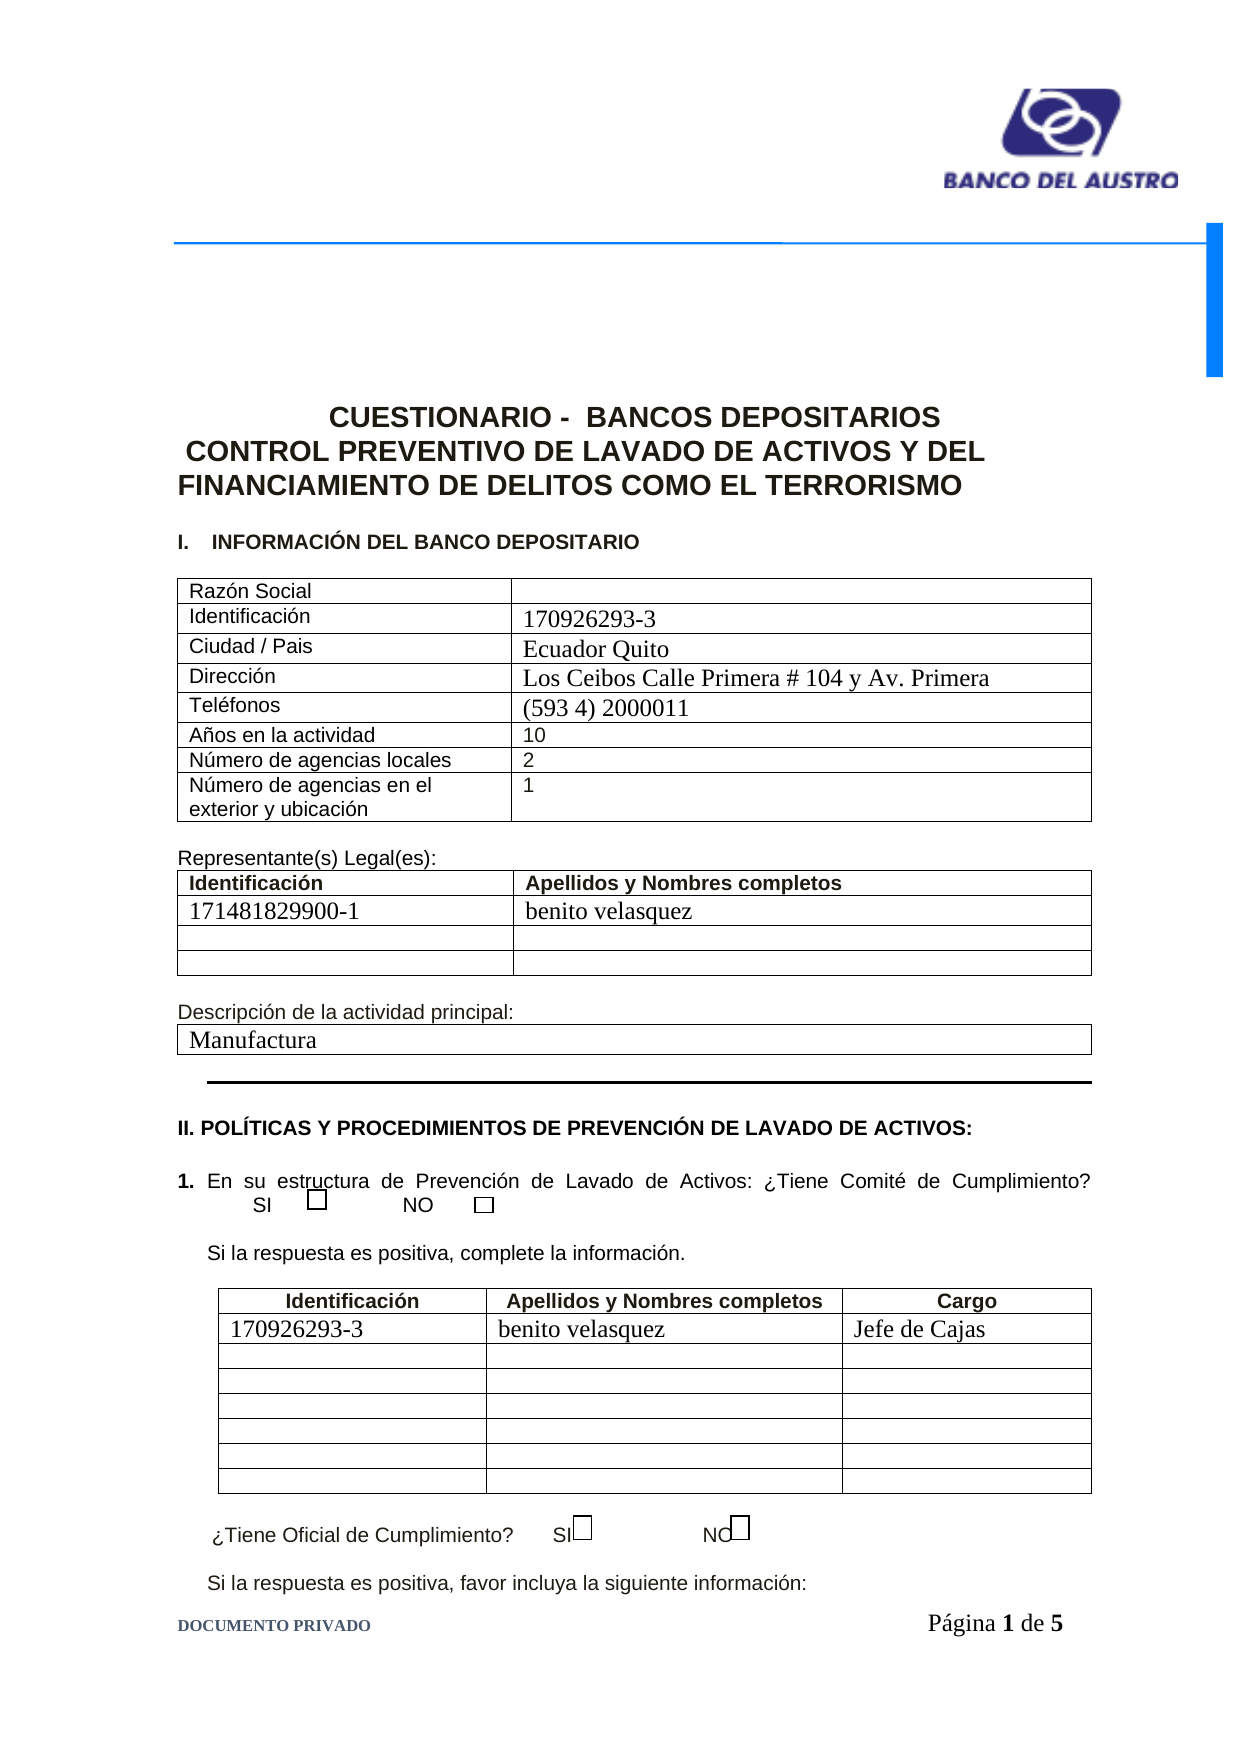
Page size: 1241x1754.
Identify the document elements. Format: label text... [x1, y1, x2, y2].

table_cell [219, 1419, 486, 1443]
table_cell 170926293-3 [512, 604, 1091, 633]
table_cell [487, 1344, 842, 1368]
table_cell [487, 1394, 842, 1418]
text CUESTIONARIO - BANCOS DEPOSITARIOS [177, 401, 1092, 434]
table_cell Ecuador Quito [512, 634, 1091, 662]
text CONTROL PREVENTIVO DE LAVADO DE ACTIVOS Y DEL FINANCIAMIENTO DE DELITOS COMO EL TERRORISMO [177, 434, 1092, 501]
text I. INFORMACIÓN DEL BANCO DEPOSITARIO [177, 530, 1092, 554]
table_header Cargo [843, 1289, 1091, 1313]
text Si la respuesta es positiva, complete la información. [207, 1240, 1092, 1264]
table_header [512, 579, 1091, 603]
table_cell [843, 1444, 1091, 1468]
table_cell [514, 926, 1091, 950]
table_cell [843, 1394, 1091, 1418]
table_cell [843, 1369, 1091, 1393]
table_header Identificación [219, 1289, 486, 1313]
table_cell [487, 1444, 842, 1468]
table_cell [487, 1469, 842, 1493]
table_cell Jefe de Cajas [843, 1314, 1091, 1343]
table_header Identificación [178, 871, 513, 895]
table_cell [219, 1369, 486, 1393]
table_cell 170926293-3 [219, 1314, 486, 1343]
table_cell Número de agencias en el exterior y ubicación [178, 773, 511, 821]
table_header Apellidos y Nombres completos [514, 871, 1091, 895]
table_cell Ciudad / Pais [178, 634, 511, 662]
table_cell [219, 1444, 486, 1468]
list En su estructura de Prevención de Lavado de Activos: ¿Tiene Comité de Cumplimiento? SI NO [177, 1168, 1092, 1216]
table_cell Los Ceibos Calle Primera # 104 y Av. Primera [512, 664, 1091, 692]
table_cell [487, 1369, 842, 1393]
table_cell [843, 1469, 1091, 1493]
text II. POLÍTICAS Y PROCEDIMIENTOS DE PREVENCIÓN DE LAVADO DE ACTIVOS: [177, 1110, 1092, 1140]
table_header Apellidos y Nombres completos [487, 1289, 842, 1313]
table_cell [219, 1344, 486, 1368]
text Si la respuesta es positiva, favor incluya la siguiente información: [207, 1571, 1092, 1595]
table_cell [219, 1469, 486, 1493]
table_cell Teléfonos [178, 693, 511, 722]
table_cell [514, 951, 1091, 975]
table_cell benito velasquez [487, 1314, 842, 1343]
table_cell 1 [512, 773, 1091, 821]
table_cell benito velasquez [514, 896, 1091, 925]
table_cell [178, 951, 513, 975]
table_cell 171481829900-1 [178, 896, 513, 925]
table_cell [843, 1419, 1091, 1443]
table_cell [843, 1344, 1091, 1368]
table_cell [178, 926, 513, 950]
table_cell [487, 1419, 842, 1443]
text Representante(s) Legal(es): [177, 846, 1092, 870]
table_cell 2 [512, 748, 1091, 772]
table_cell Dirección [178, 664, 511, 692]
text Descripción de la actividad principal: [177, 1000, 1092, 1024]
table_header Manufactura [178, 1025, 1091, 1053]
table_cell 10 [512, 723, 1091, 747]
table_cell Número de agencias locales [178, 748, 511, 772]
table_header Razón Social [178, 579, 511, 603]
table_cell (593 4) 2000011 [512, 693, 1091, 722]
table_cell [219, 1394, 486, 1418]
text ¿Tiene Oficial de Cumplimiento? SI NO [212, 1523, 1092, 1547]
table_cell Identificación [178, 604, 511, 633]
picture [943, 88, 1179, 189]
table_cell Años en la actividad [178, 723, 511, 747]
